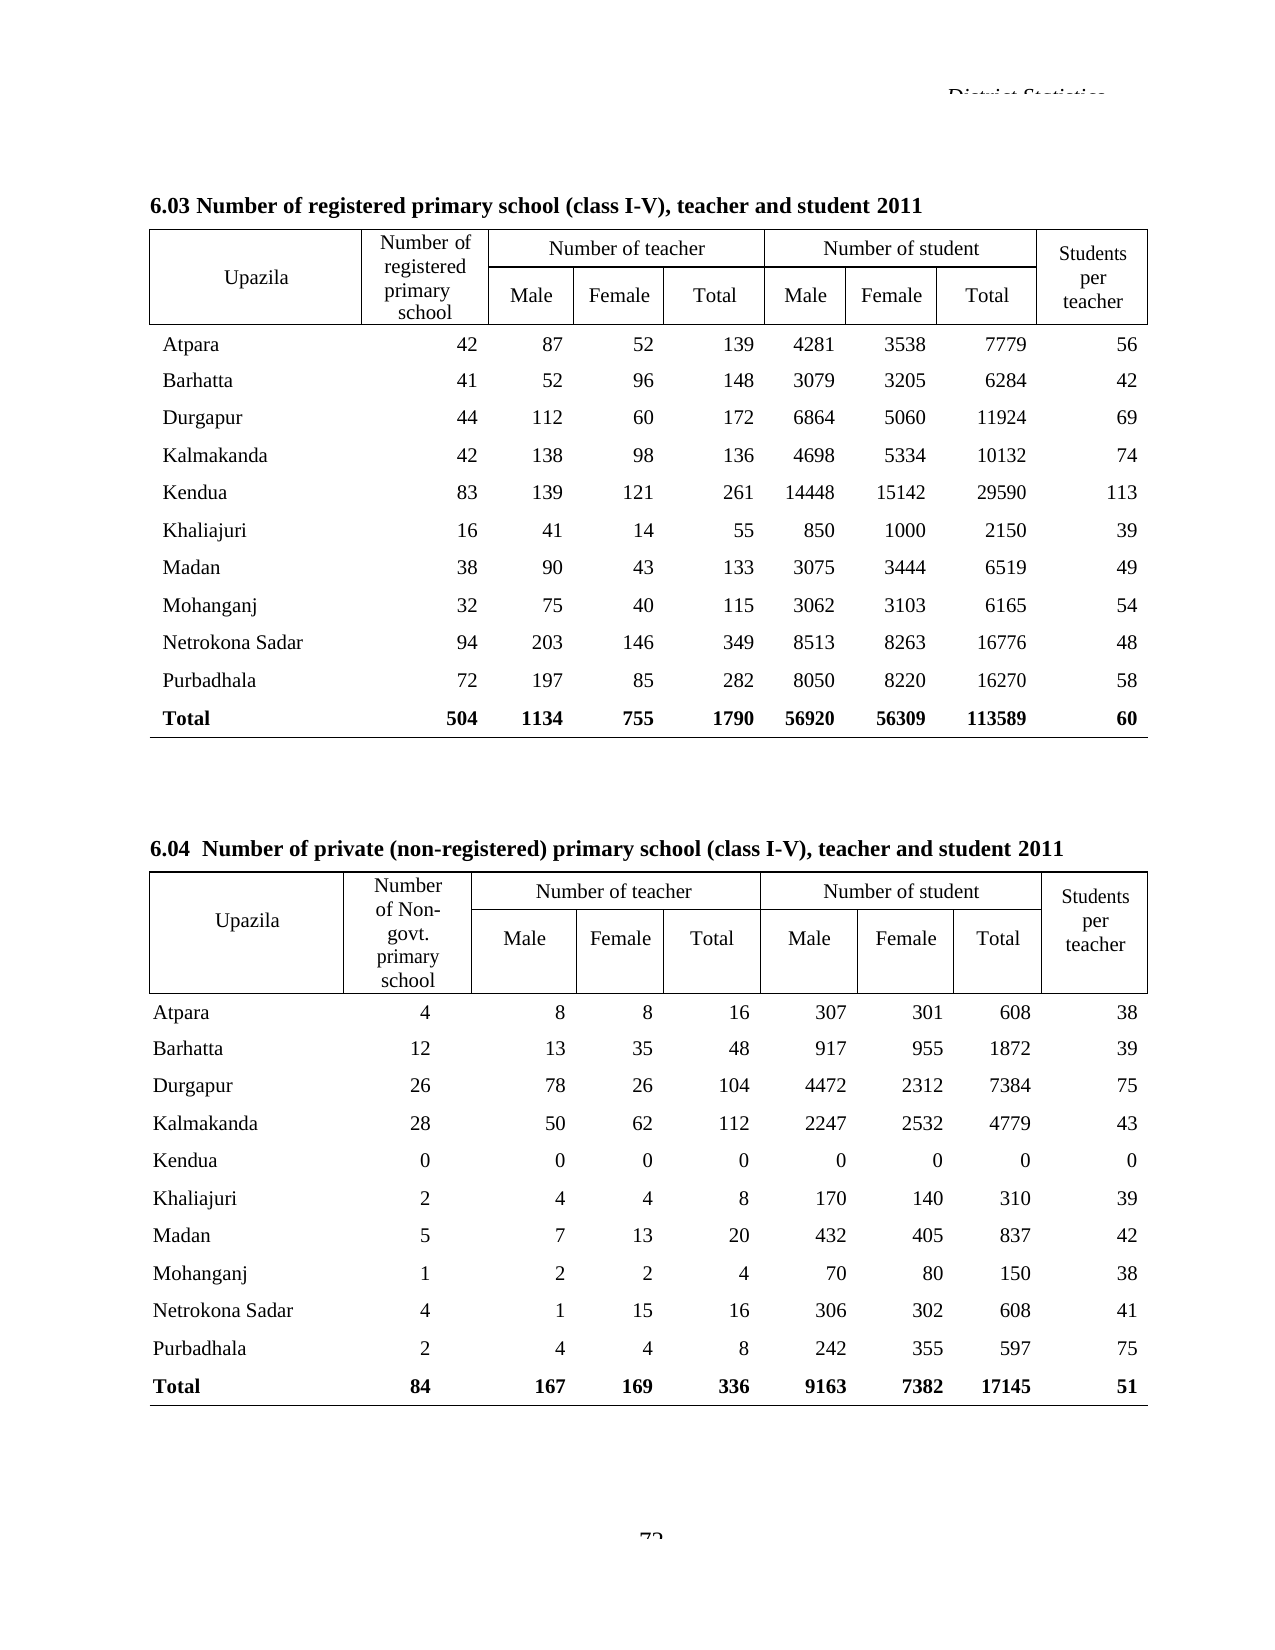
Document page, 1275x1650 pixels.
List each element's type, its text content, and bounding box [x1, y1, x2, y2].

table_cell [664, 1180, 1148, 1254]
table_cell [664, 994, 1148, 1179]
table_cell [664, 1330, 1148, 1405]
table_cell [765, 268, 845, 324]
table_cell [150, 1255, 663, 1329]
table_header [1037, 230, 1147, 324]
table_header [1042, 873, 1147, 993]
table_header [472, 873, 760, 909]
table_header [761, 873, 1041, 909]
list Number of registered primary school (class I-V), teacher and student 2011 [150, 192, 1171, 218]
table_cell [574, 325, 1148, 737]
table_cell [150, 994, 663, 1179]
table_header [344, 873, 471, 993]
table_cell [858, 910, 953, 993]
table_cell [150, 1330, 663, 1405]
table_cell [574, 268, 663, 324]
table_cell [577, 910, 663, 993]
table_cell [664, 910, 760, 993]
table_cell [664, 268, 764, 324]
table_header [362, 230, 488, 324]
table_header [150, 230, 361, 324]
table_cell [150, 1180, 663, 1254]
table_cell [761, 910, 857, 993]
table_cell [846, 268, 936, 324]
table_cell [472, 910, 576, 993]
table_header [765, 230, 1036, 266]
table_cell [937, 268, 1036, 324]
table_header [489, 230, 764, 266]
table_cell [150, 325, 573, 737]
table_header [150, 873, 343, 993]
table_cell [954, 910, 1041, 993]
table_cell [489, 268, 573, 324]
list Number of private (non-registered) primary school (class I-V), teacher and student 2011 [150, 834, 1171, 861]
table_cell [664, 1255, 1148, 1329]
